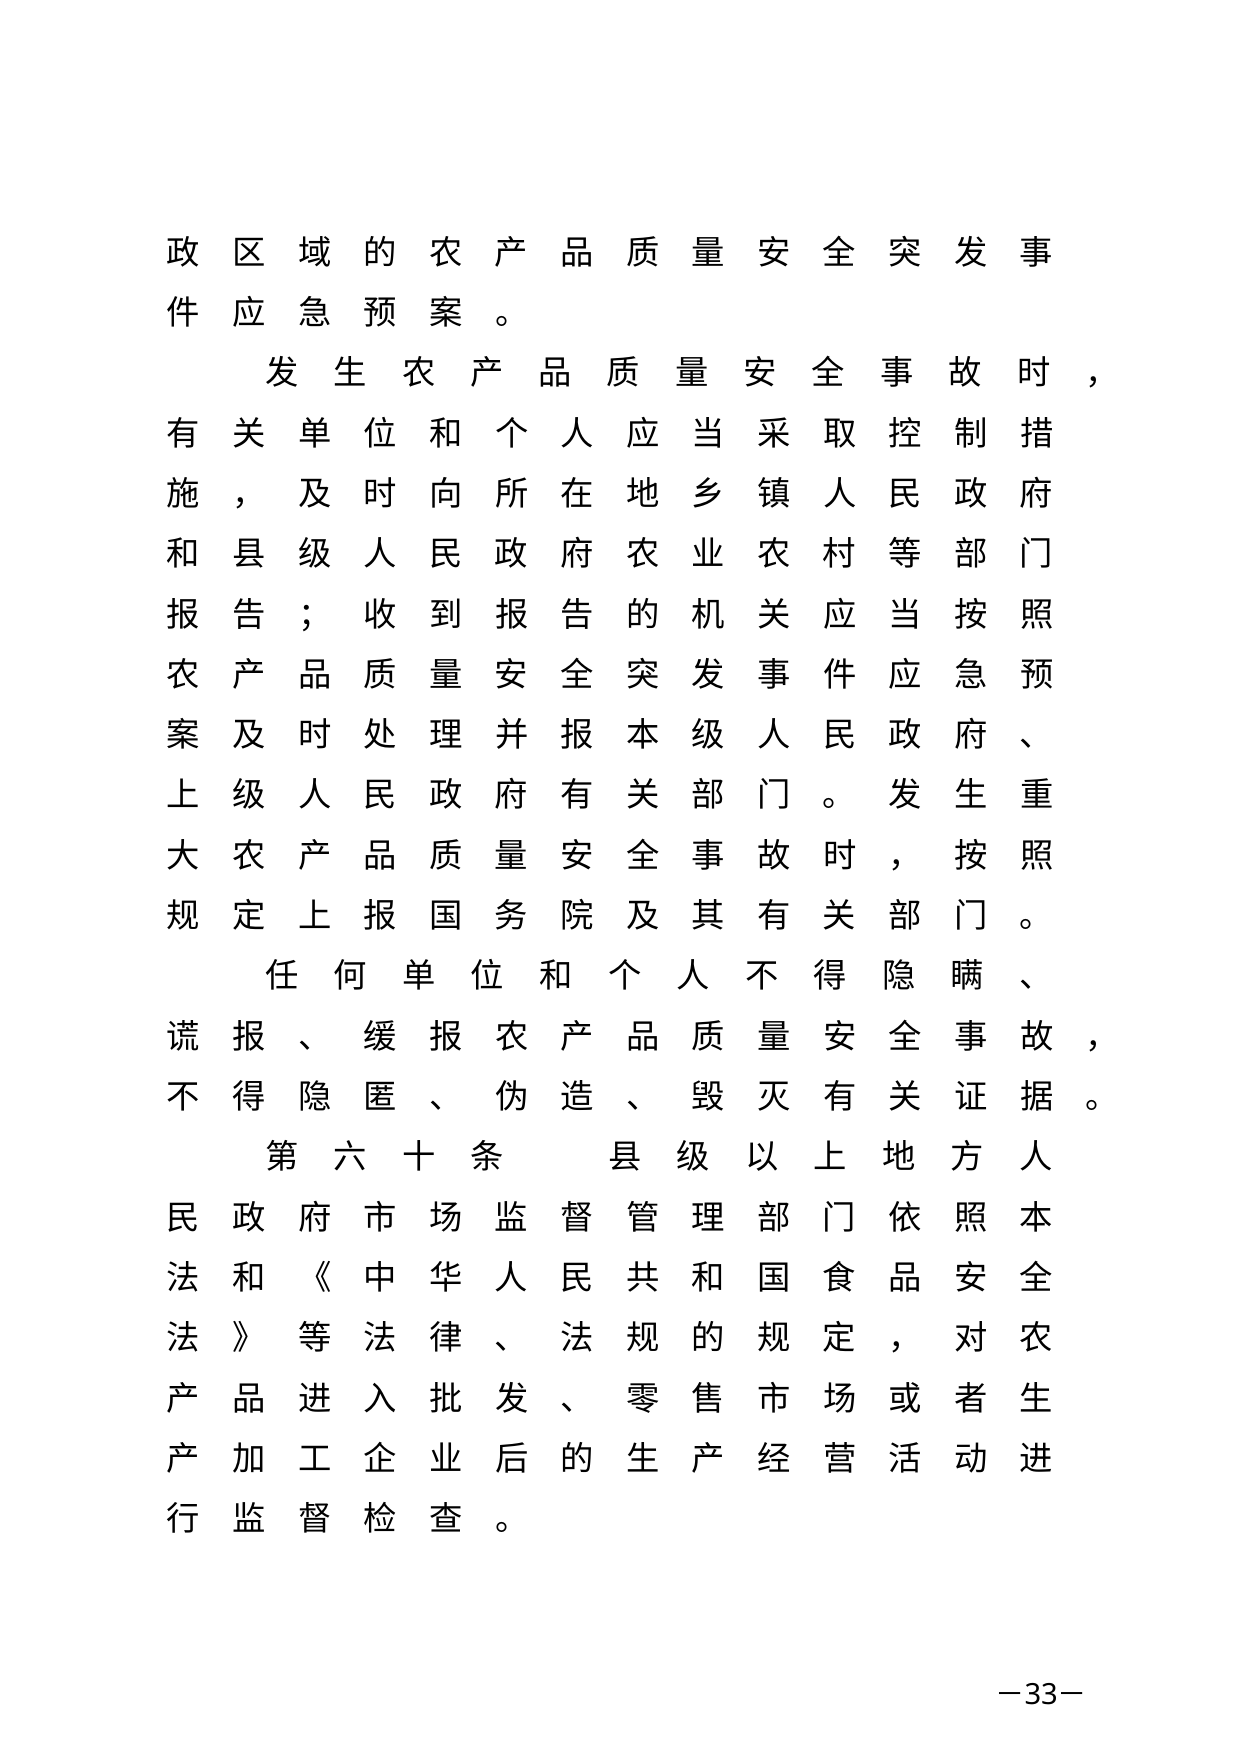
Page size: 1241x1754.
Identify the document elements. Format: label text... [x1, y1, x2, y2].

text 发生农产品质量安全事故时，有关单位和个人应当采取控制措施，及时向所在地乡镇人民政府和县级人民政府农业农村等部门报告；收到报告的机关应当按照农产品质量安全突发事件应急预案及时处理并报本级人民政府、上级人民政府有关部门。发生重大农产品质量安全事故时，按照规定上报国务院及其有关部门。 [167, 340, 1085, 943]
text 第六十条 县级以上地方人民政府市场监督管理部门依照本法和《中华人民共和国食品安全法》等法律、法规的规定，对农产品进入批发、零售市场或者生产加工企业后的生产经营活动进行监督检查。 [167, 1124, 1085, 1546]
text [167, 219, 1085, 340]
text 任何单位和个人不得隐瞒、谎报、缓报农产品质量安全事故，不得隐匿、伪造、毁灭有关证据。 [167, 943, 1085, 1124]
